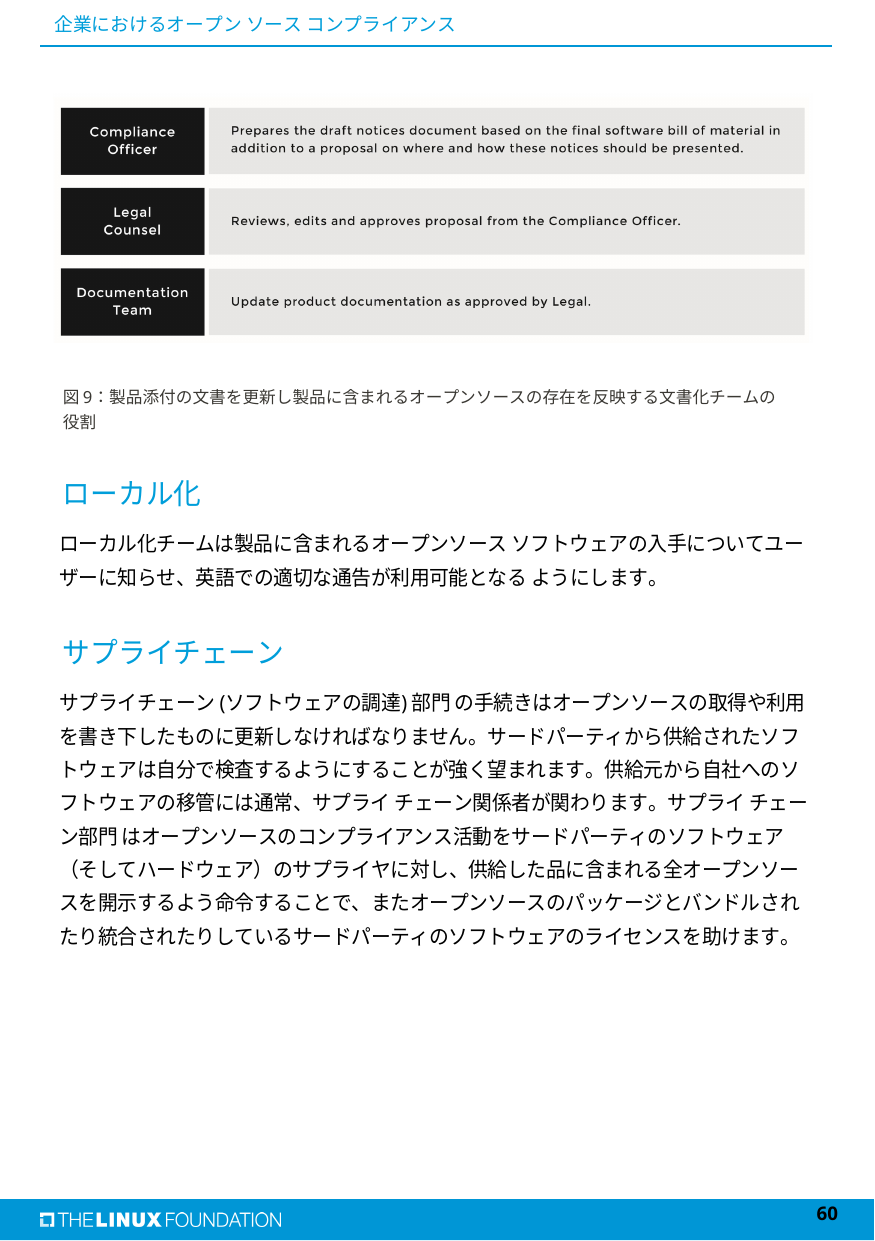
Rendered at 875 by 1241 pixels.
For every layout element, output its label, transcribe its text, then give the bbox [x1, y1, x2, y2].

picture [149, 1213, 159, 1226]
text ローカル化チームは製品に含まれるオープンソース ソフトウェアの入手についてユーザーに知らせ、英語での適切な通告が利用可能となる ようにします。 [59, 525, 815, 592]
picture [41, 1213, 54, 1226]
picture [52, 93, 813, 343]
picture [118, 1213, 129, 1226]
picture [97, 1213, 106, 1226]
text サプライチェーン (ソフトウェアの調達) 部門 の手続きはオープンソースの取得や利用を書き下したものに更新しなければなりません。サードパーティから供給されたソフトウェアは自分で検査するようにすることが強く望まれます。供給元から自社へのソフトウェアの移管には通常、サプライ チェーン関係者が関わります。サプライ チェーン部門 はオープンソースのコンプライアンス活動をサードパーティのソフトウェア（そしてハードウェア）のサプライヤに対し、供給した品に含まれる全オープンソースを開示するよう命令することで、またオープンソースのパッケージとバンドルされたり統合されたりしているサードパーティのソフトウェアのライセンスを助けます。 [59, 684, 815, 951]
subtitle ローカル化 [63, 470, 874, 513]
text 図9：製品添付の文書を更新し製品に含まれるオープンソースの存在を反映する文書化チームの役割 [63, 384, 784, 433]
subtitle サプライチェーン [63, 629, 874, 672]
picture [41, 1219, 48, 1226]
picture [133, 1213, 144, 1226]
